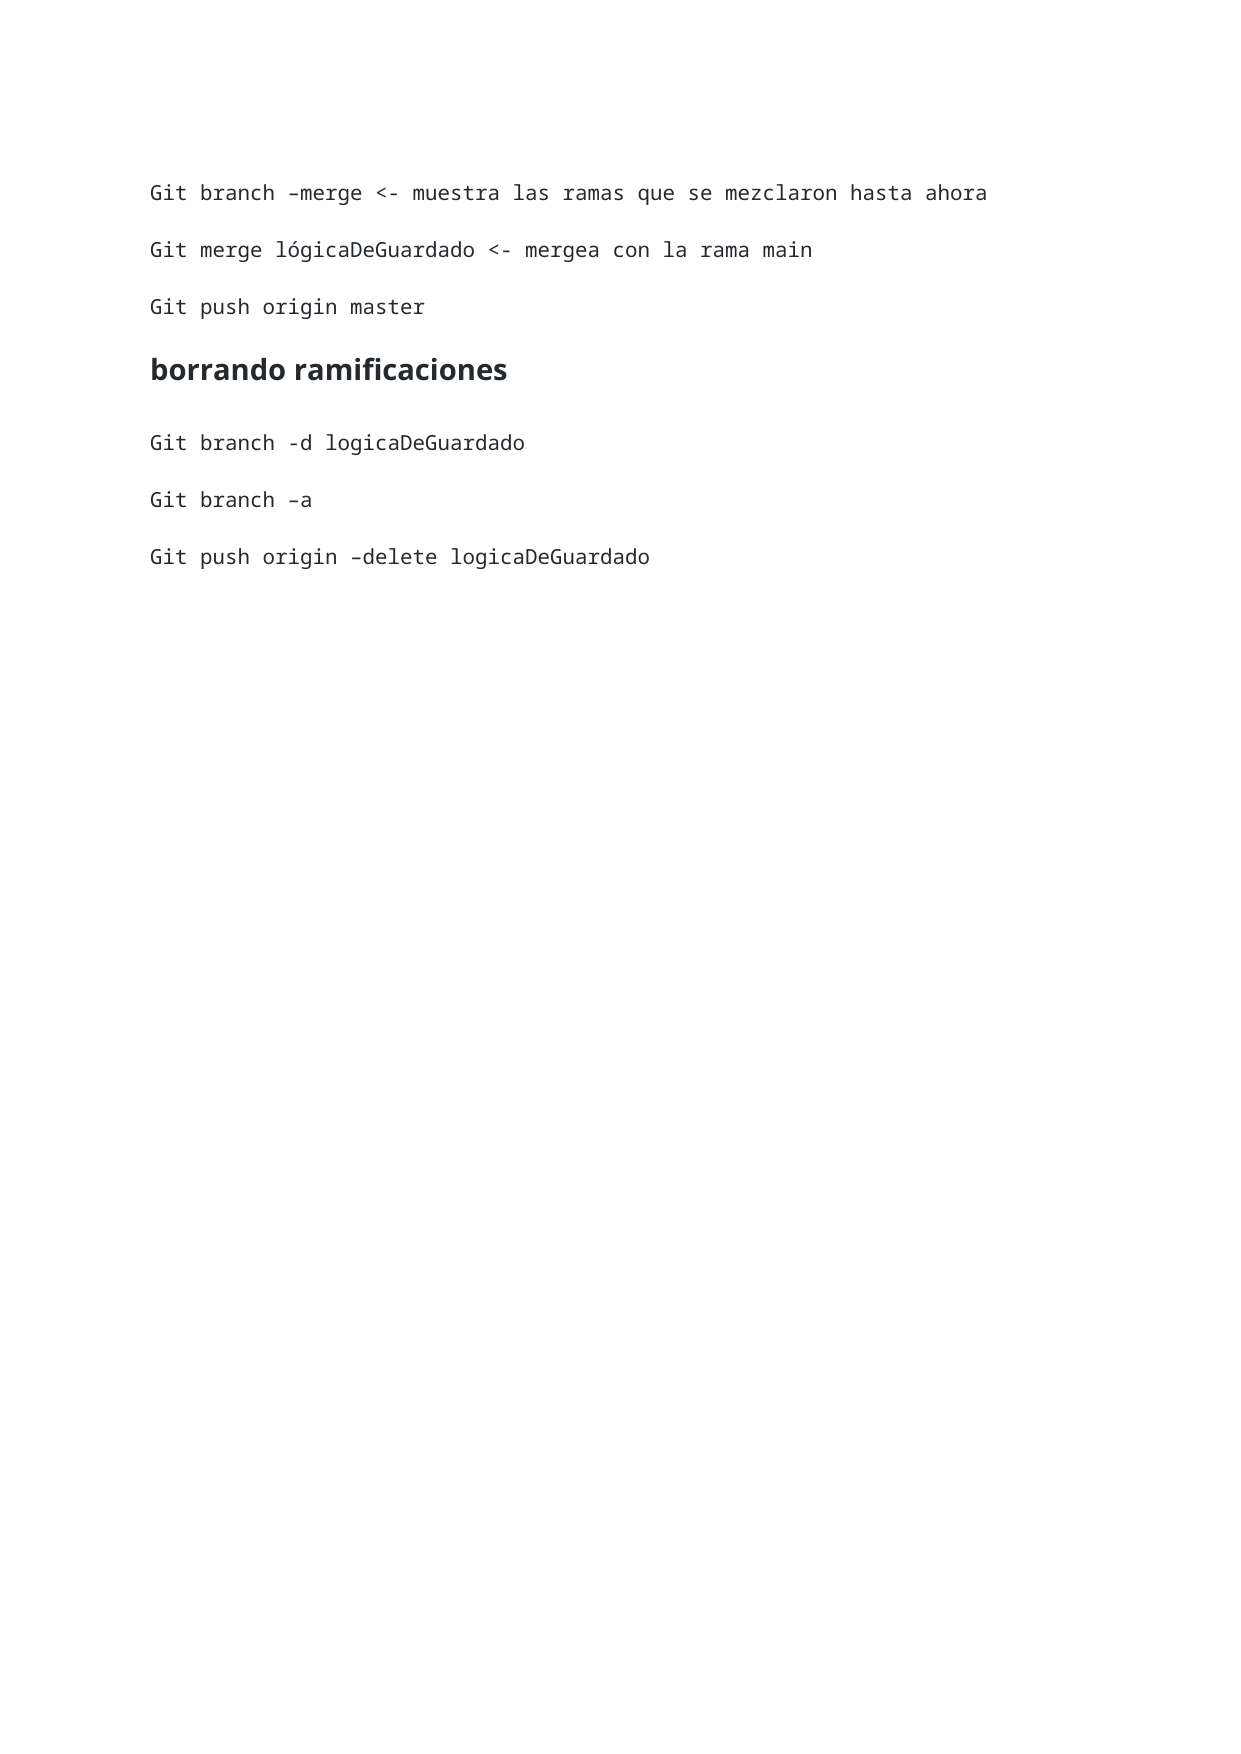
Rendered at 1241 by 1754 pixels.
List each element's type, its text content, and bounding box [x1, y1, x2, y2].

text Git merge lógicaDeGuardado <- mergea con la rama main [150, 235, 1090, 264]
text Git push origin master [150, 292, 1090, 321]
text Git push origin –delete logicaDeGuardado [150, 542, 1090, 571]
text Git branch -d logicaDeGuardado [150, 428, 1090, 457]
text borrando ramificaciones [150, 349, 1090, 389]
text Git branch –a [150, 485, 1090, 514]
text Git branch –merge <- muestra las ramas que se mezclaron hasta ahora [150, 178, 1090, 207]
